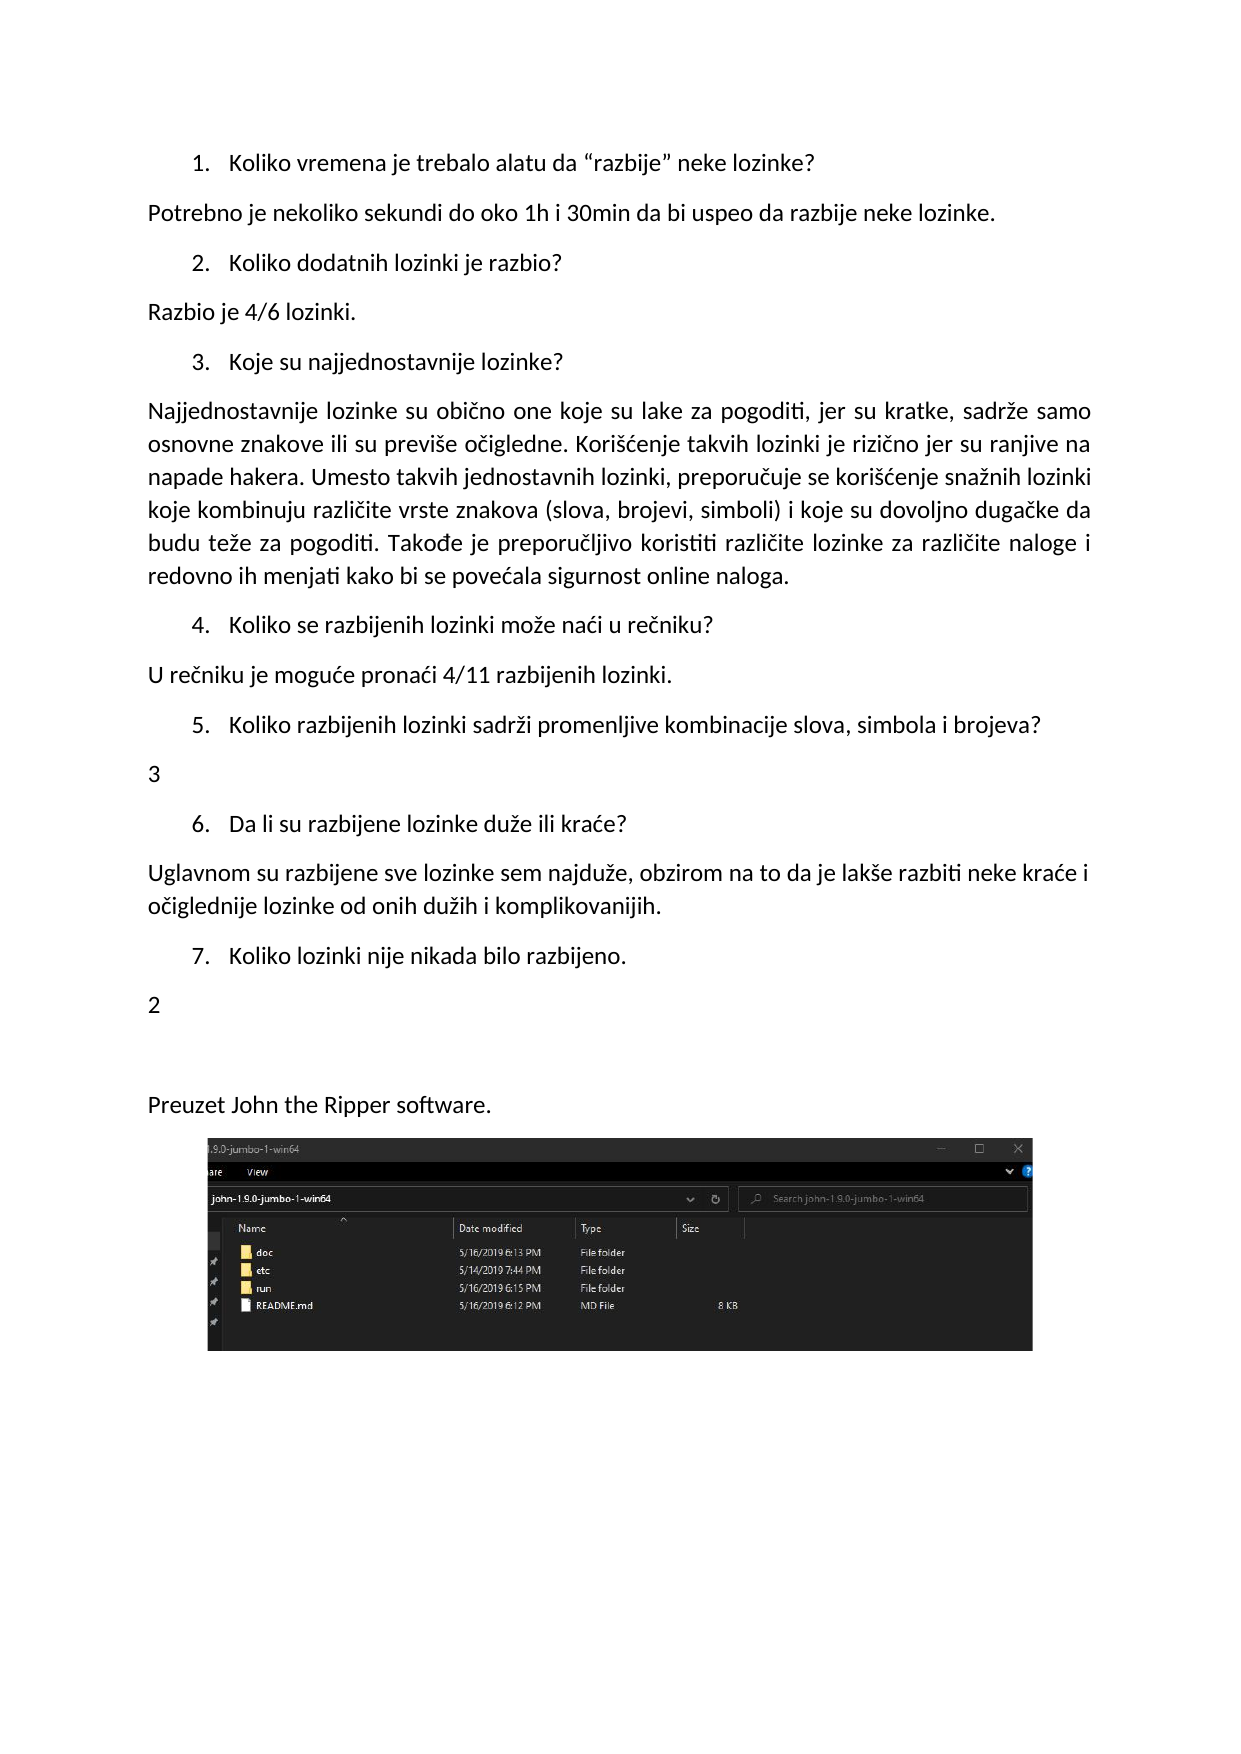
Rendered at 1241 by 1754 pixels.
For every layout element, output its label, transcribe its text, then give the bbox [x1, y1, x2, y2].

text Najjednostavnije lozinke su obično one koje su lake za pogoditi, jer su kratke, sadrže samo osnovne znakove ili su previše očigledne. Korišćenje takvih lozinki je rizično jer su ranjive na napade hakera. Umesto takvih jednostavnih lozinki, preporučuje se korišćenje snažnih lozinki koje kombinuju različite vrste znakova (slova, brojevi, simboli) i koje su dovoljno dugačke da budu teže za pogoditi. Takođe je preporučljivo koristiti različite lozinke za različite naloge i redovno ih menjati kako bi se povećala sigurnost online naloga. [148, 396, 1093, 591]
text 3 [148, 758, 1093, 789]
text 2 [148, 990, 1093, 1020]
list Koliko dodatnih lozinki je razbio? [191, 247, 1093, 277]
list Koliko razbijenih lozinki sadrži promenljive kombinacije slova, simbola i brojeva? [191, 709, 1093, 739]
text Uglavnom su razbijene sve lozinke sem najduže, obzirom na to da je lakše razbiti neke kraće i očiglednije lozinke od onih dužih i komplikovanijih. [148, 858, 1093, 921]
text Potrebno je nekoliko sekundi do oko 1h i 30min da bi uspeo da razbije neke lozinke. [148, 197, 1093, 228]
list Koje su najjednostavnije lozinke? [191, 346, 1093, 376]
list Koliko lozinki nije nikada bilo razbijeno. [191, 940, 1093, 971]
text Preuzet John the Ripper software. [148, 1089, 1093, 1119]
list Da li su razbijene lozinke duže ili kraće? [191, 808, 1093, 838]
picture [207, 1138, 1033, 1351]
text U rečniku je moguće pronaći 4/11 razbijenih lozinki. [148, 659, 1093, 690]
text Razbio je 4/6 lozinki. [148, 296, 1093, 327]
list Koliko vremena je trebalo alatu da “razbije” neke lozinke? [191, 148, 1093, 178]
list Koliko se razbijenih lozinki može naći u rečniku? [191, 610, 1093, 640]
